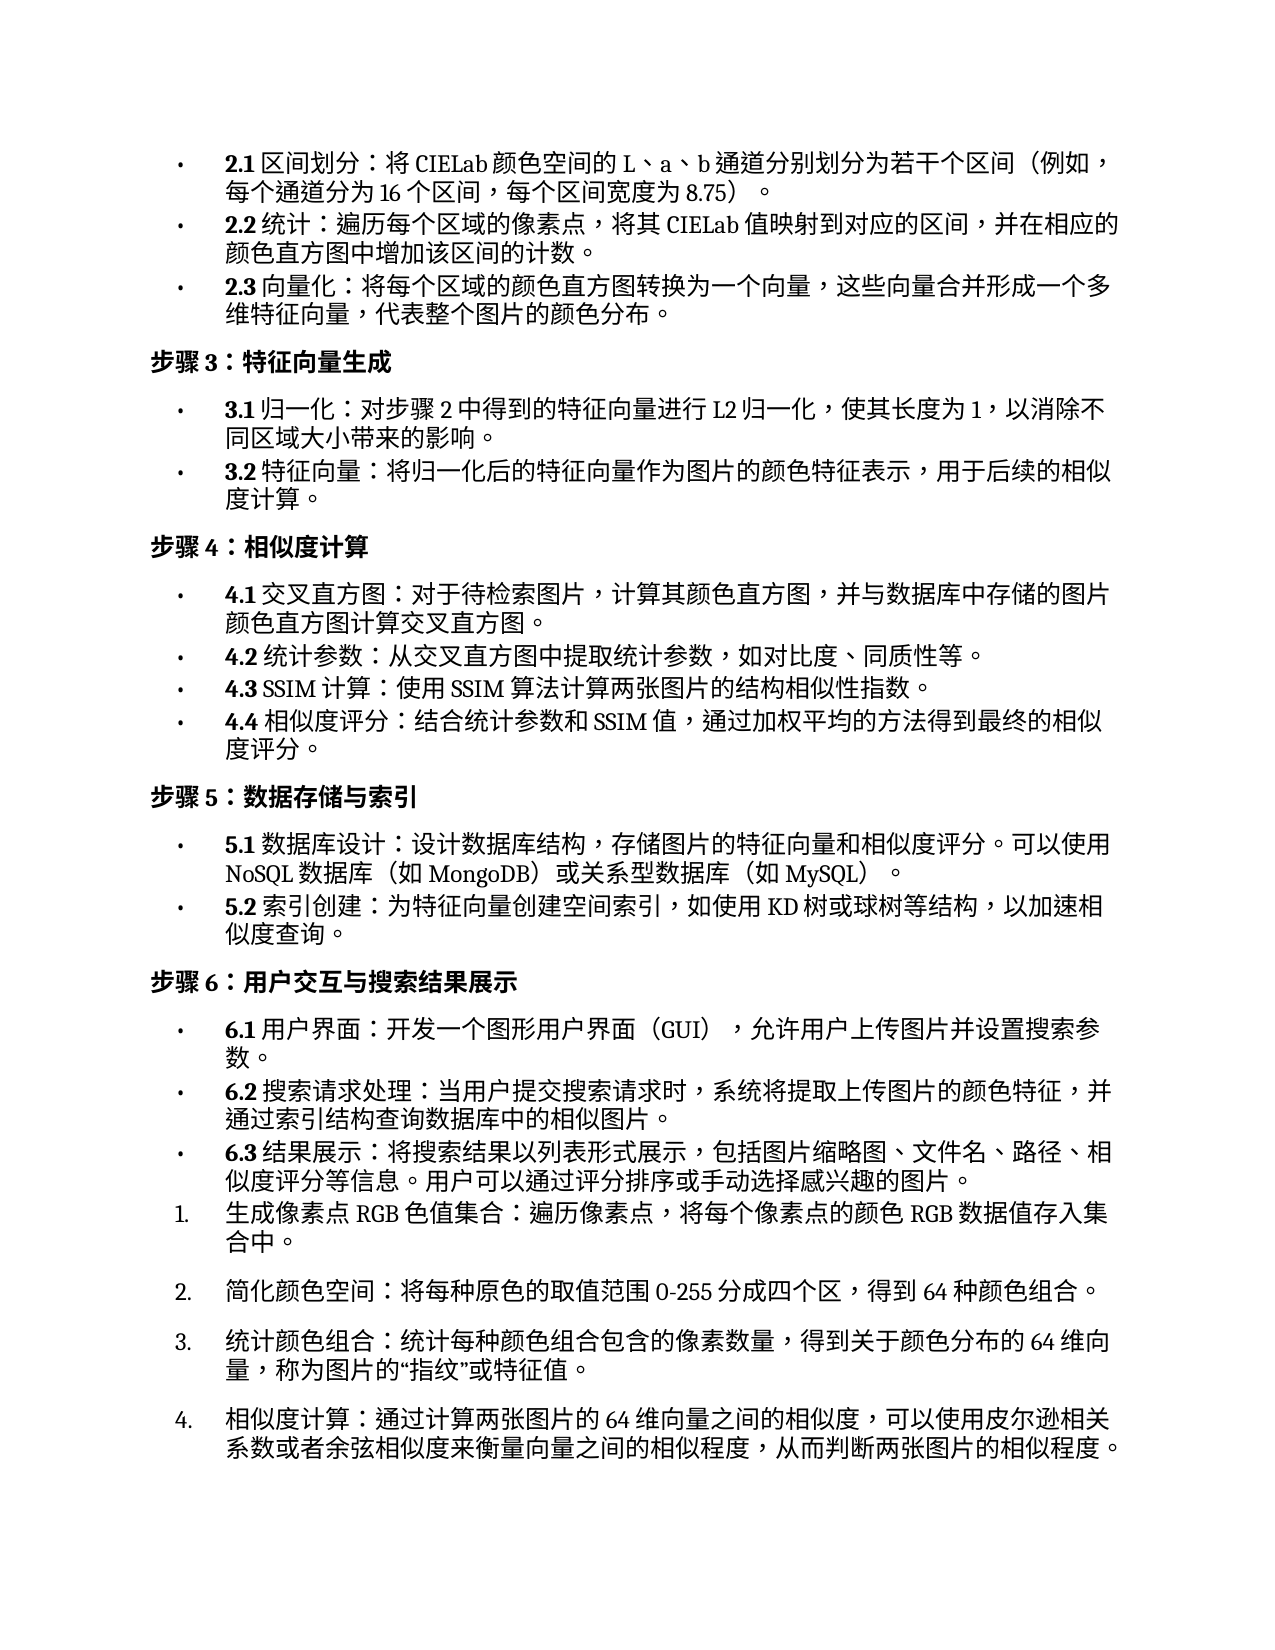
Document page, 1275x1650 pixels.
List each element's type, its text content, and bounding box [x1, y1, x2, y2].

list 2.3 向量化：将每个区域的颜色直方图转换为一个向量，这些向量合并形成一个多维特征向量，代表整个图片的颜色分布。 [175, 272, 1125, 330]
list 统计颜色组合：统计每种颜色组合包含的像素数量，得到关于颜色分布的 64 维向量，称为图片的“指纹”或特征值。 [175, 1328, 1125, 1385]
list 6.2 搜索请求处理：当用户提交搜索请求时，系统将提取上传图片的颜色特征，并通过索引结构查询数据库中的相似图片。 [175, 1077, 1125, 1135]
list 4.2 统计参数：从交叉直方图中提取统计参数，如对比度、同质性等。 [175, 642, 1125, 671]
list 相似度计算：通过计算两张图片的 64 维向量之间的相似度，可以使用皮尔逊相关系数或者余弦相似度来衡量向量之间的相似程度，从而判断两张图片的相似程度。 [175, 1406, 1125, 1464]
list 3.2 特征向量：将归一化后的特征向量作为图片的颜色特征表示，用于后续的相似度计算。 [175, 457, 1125, 515]
list 2.2 统计：遍历每个区域的像素点，将其CIELab值映射到对应的区间，并在相应的颜色直方图中增加该区间的计数。 [175, 211, 1125, 269]
text 步骤3：特征向量生成 [150, 349, 1125, 377]
text 步骤5：数据存储与索引 [150, 784, 1125, 812]
list 6.1 用户界面：开发一个图形用户界面（GUI），允许用户上传图片并设置搜索参数。 [175, 1016, 1125, 1074]
list 6.3 结果展示：将搜索结果以列表形式展示，包括图片缩略图、文件名、路径、相似度评分等信息。用户可以通过评分排序或手动选择感兴趣的图片。 [175, 1139, 1125, 1196]
list 4.1 交叉直方图：对于待检索图片，计算其颜色直方图，并与数据库中存储的图片颜色直方图计算交叉直方图。 [175, 581, 1125, 639]
list 4.3 SSIM计算：使用SSIM算法计算两张图片的结构相似性指数。 [175, 675, 1125, 704]
list 5.1 数据库设计：设计数据库结构，存储图片的特征向量和相似度评分。可以使用NoSQL数据库（如MongoDB）或关系型数据库（如MySQL）。 [175, 831, 1125, 889]
list 生成像素点 RGB 色值集合：遍历像素点，将每个像素点的颜色 RGB 数据值存入集合中。 [175, 1200, 1125, 1257]
list 3.1 归一化：对步骤2中得到的特征向量进行L2归一化，使其长度为1，以消除不同区域大小带来的影响。 [175, 396, 1125, 454]
list 4.4 相似度评分：结合统计参数和SSIM值，通过加权平均的方法得到最终的相似度评分。 [175, 707, 1125, 765]
list 简化颜色空间：将每种原色的取值范围 0-255 分成四个区，得到 64 种颜色组合。 [175, 1278, 1125, 1307]
text 步骤4：相似度计算 [150, 534, 1125, 562]
text 步骤6：用户交互与搜索结果展示 [150, 969, 1125, 997]
list 5.2 索引创建：为特征向量创建空间索引，如使用KD树或球树等结构，以加速相似度查询。 [175, 892, 1125, 950]
list 2.1 区间划分：将CIELab颜色空间的L、a、b通道分别划分为若干个区间（例如，每个通道分为16个区间，每个区间宽度为8.75）。 [175, 150, 1125, 207]
